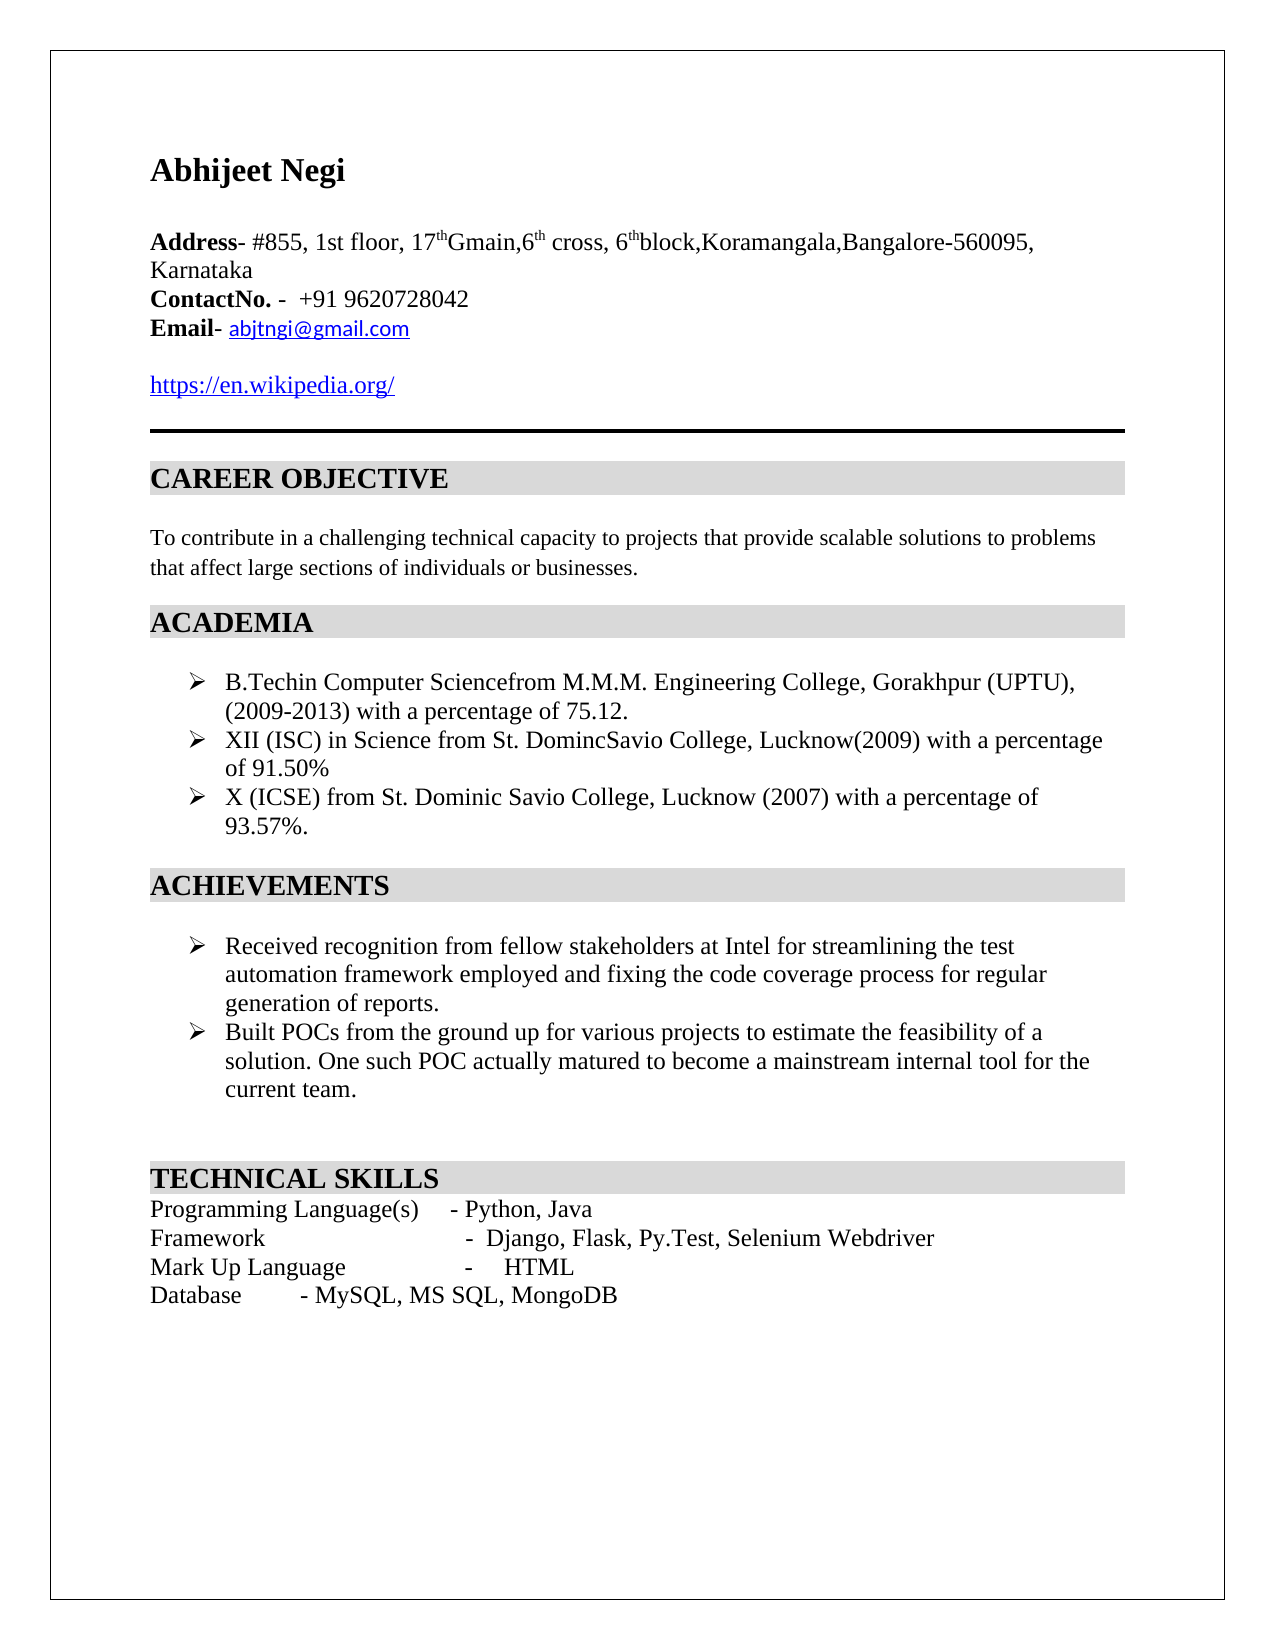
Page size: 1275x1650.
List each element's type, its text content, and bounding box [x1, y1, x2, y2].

text ACHIEVEMENTS [150, 868, 1125, 902]
text Mark Up Language - HTML [150, 1252, 1125, 1281]
text Email- abjtngi@gmail.com [150, 313, 1125, 342]
list B.Techin Computer Sciencefrom M.M.M. Engineering College, Gorakhpur (UPTU), (2009-2013) with a percentage of 75.12. [187, 667, 1125, 725]
text Framework - Django, Flask, Py.Test, Selenium Webdriver [150, 1223, 1125, 1252]
text ContactNo. - +91 9620728042 [150, 284, 1125, 313]
list Received recognition from fellow stakeholders at Intel for streamlining the test automation framework employed and fixing the code coverage process for regular generation of reports. [187, 931, 1125, 1017]
text Address- #855, 1st floor, 17thGmain,6th cross, 6thblock,Koramangala,Bangalore-560095, Karnataka [150, 227, 1125, 284]
text To contribute in a challenging technical capacity to projects that provide scalable solutions to problems that affect large sections of individuals or businesses. [150, 524, 1125, 580]
text CAREER OBJECTIVE [150, 461, 1125, 495]
text Programming Language(s) - Python, Java [150, 1194, 1125, 1223]
list X (ICSE) from St. Dominic Savio College, Lucknow (2007) with a percentage of 93.57%. [187, 782, 1125, 840]
text Database - MySQL, MS SQL, MongoDB [150, 1281, 1125, 1309]
list XII (ISC) in Science from St. DomincSavio College, Lucknow(2009) with a percentage of 91.50% [187, 725, 1125, 782]
text https://en.wikipedia.org/ [150, 370, 1125, 399]
text ACADEMIA [150, 605, 1125, 638]
text Abhijeet Negi [150, 150, 1125, 188]
text TECHNICAL SKILLS [150, 1161, 1125, 1194]
list Built POCs from the ground up for various projects to estimate the feasibility of a solution. One such POC actually matured to become a mainstream internal tool for the current team. [187, 1017, 1125, 1103]
